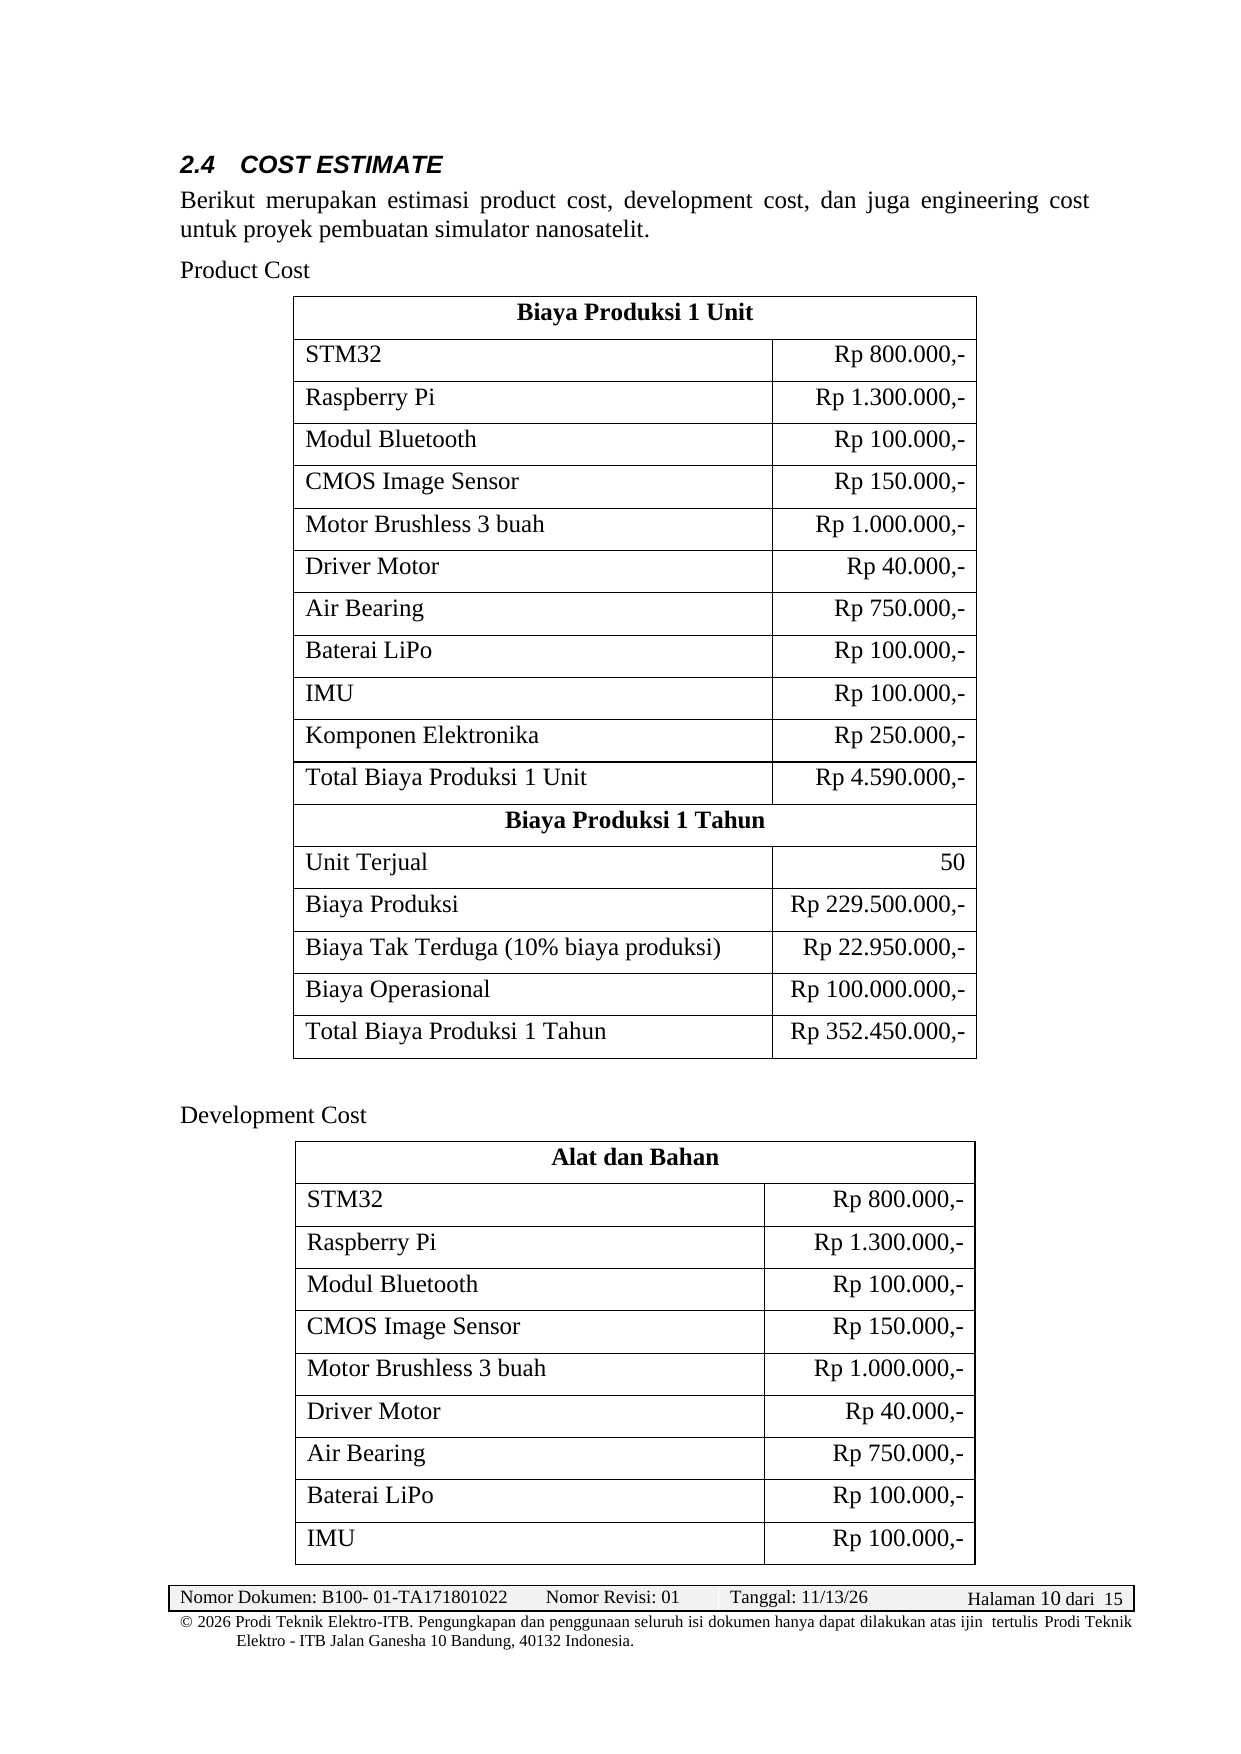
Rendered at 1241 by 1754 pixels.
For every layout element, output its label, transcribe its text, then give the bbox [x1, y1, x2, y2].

table_cell STM32 [296, 1184, 764, 1226]
table_cell Air Bearing [296, 1438, 764, 1479]
table_cell Biaya Tak Terduga (10% biaya produksi) [294, 932, 772, 973]
table_cell Raspberry Pi [294, 382, 772, 423]
table_cell Modul Bluetooth [294, 424, 772, 465]
subtitle COST ESTIMATE [180, 150, 1090, 179]
table_cell Driver Motor [296, 1396, 764, 1437]
table_cell Modul Bluetooth [296, 1269, 764, 1310]
table_cell Motor Brushless 3 buah [294, 509, 772, 550]
table_header Biaya Produksi 1 Unit [294, 297, 976, 338]
table_cell IMU [296, 1523, 764, 1564]
table_cell Rp 1.300.000,- [773, 382, 976, 423]
table_cell Rp 150.000,- [773, 466, 976, 508]
table_cell Total Biaya Produksi 1 Tahun [294, 1016, 772, 1057]
list Development Cost [180, 1100, 1090, 1128]
table_cell STM32 [294, 340, 772, 381]
table_cell Rp 22.950.000,- [773, 932, 976, 973]
table_cell Rp 40.000,- [773, 551, 976, 592]
table_cell Biaya Produksi 1 Tahun [294, 805, 976, 846]
table_header Alat dan Bahan [296, 1142, 974, 1183]
table_cell Biaya Produksi [294, 889, 772, 931]
table_cell Komponen Elektronika [294, 720, 772, 761]
table_cell Rp 4.590.000,- [773, 763, 976, 804]
table_cell Raspberry Pi [296, 1227, 764, 1268]
table_cell Rp 100.000,- [765, 1269, 974, 1310]
table_cell Motor Brushless 3 buah [296, 1354, 764, 1395]
table_cell Driver Motor [294, 551, 772, 592]
table_cell Baterai LiPo [296, 1480, 764, 1522]
table_cell Rp 100.000.000,- [773, 974, 976, 1015]
list Berikut merupakan estimasi product cost, development cost, dan juga engineering cost untuk proyek pembuatan simulator nanosatelit. [180, 185, 1090, 242]
table_cell Rp 40.000,- [765, 1396, 974, 1437]
table_cell CMOS Image Sensor [294, 466, 772, 508]
table_cell CMOS Image Sensor [296, 1311, 764, 1352]
table_cell Rp 1.300.000,- [765, 1227, 974, 1268]
table_cell Rp 750.000,- [765, 1438, 974, 1479]
list Product Cost [180, 255, 1090, 284]
table_cell Baterai LiPo [294, 636, 772, 677]
table_cell Rp 1.000.000,- [765, 1354, 974, 1395]
table_cell Rp 100.000,- [773, 424, 976, 465]
table_cell IMU [294, 678, 772, 719]
table_cell Rp 100.000,- [765, 1480, 974, 1522]
table_cell 50 [773, 847, 976, 888]
table_cell Rp 100.000,- [765, 1523, 974, 1564]
table_cell Rp 150.000,- [765, 1311, 974, 1352]
table_cell Rp 100.000,- [773, 636, 976, 677]
table_cell Rp 1.000.000,- [773, 509, 976, 550]
table_cell Rp 250.000,- [773, 720, 976, 761]
table_cell Rp 800.000,- [765, 1184, 974, 1226]
table_cell Rp 229.500.000,- [773, 889, 976, 931]
table_cell Rp 800.000,- [773, 340, 976, 381]
table_cell Total Biaya Produksi 1 Unit [294, 763, 772, 804]
table_cell Air Bearing [294, 593, 772, 634]
table_cell Rp 100.000,- [773, 678, 976, 719]
table_cell Rp 352.450.000,- [773, 1016, 976, 1057]
table_cell Biaya Operasional [294, 974, 772, 1015]
table_cell Rp 750.000,- [773, 593, 976, 634]
table_cell Unit Terjual [294, 847, 772, 888]
